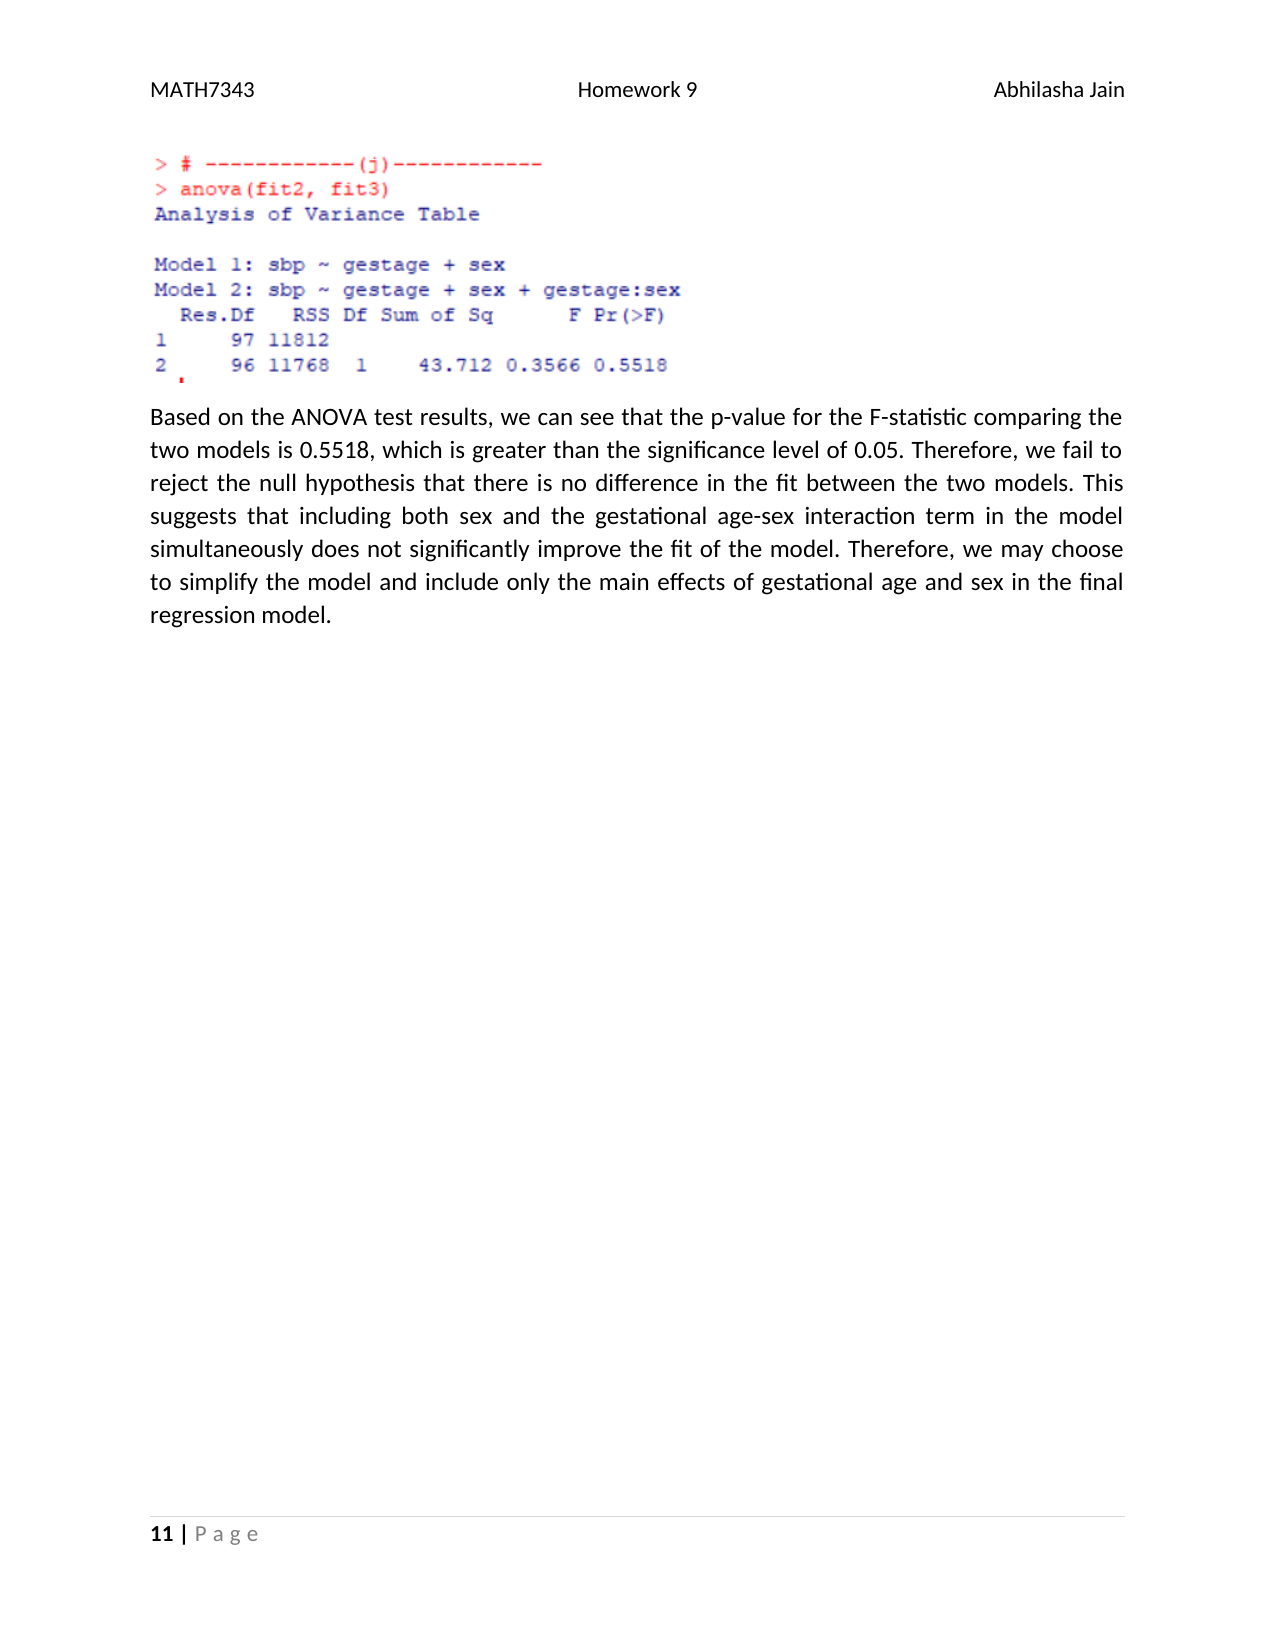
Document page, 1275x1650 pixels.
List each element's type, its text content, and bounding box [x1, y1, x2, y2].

picture [150, 150, 796, 383]
text Based on the ANOVA test results, we can see that the p-value for the F-statistic comparing the two models is 0.5518, which is greater than the significance level of 0.05. Therefore, we fail to reject the null hypothesis that there is no difference in the fit between the two models. This suggests that including both sex and the gestational age-sex interaction term in the model simultaneously does not significantly improve the fit of the model. Therefore, we may choose to simplify the model and include only the main effects of gestational age and sex in the final regression model. [150, 401, 1125, 629]
